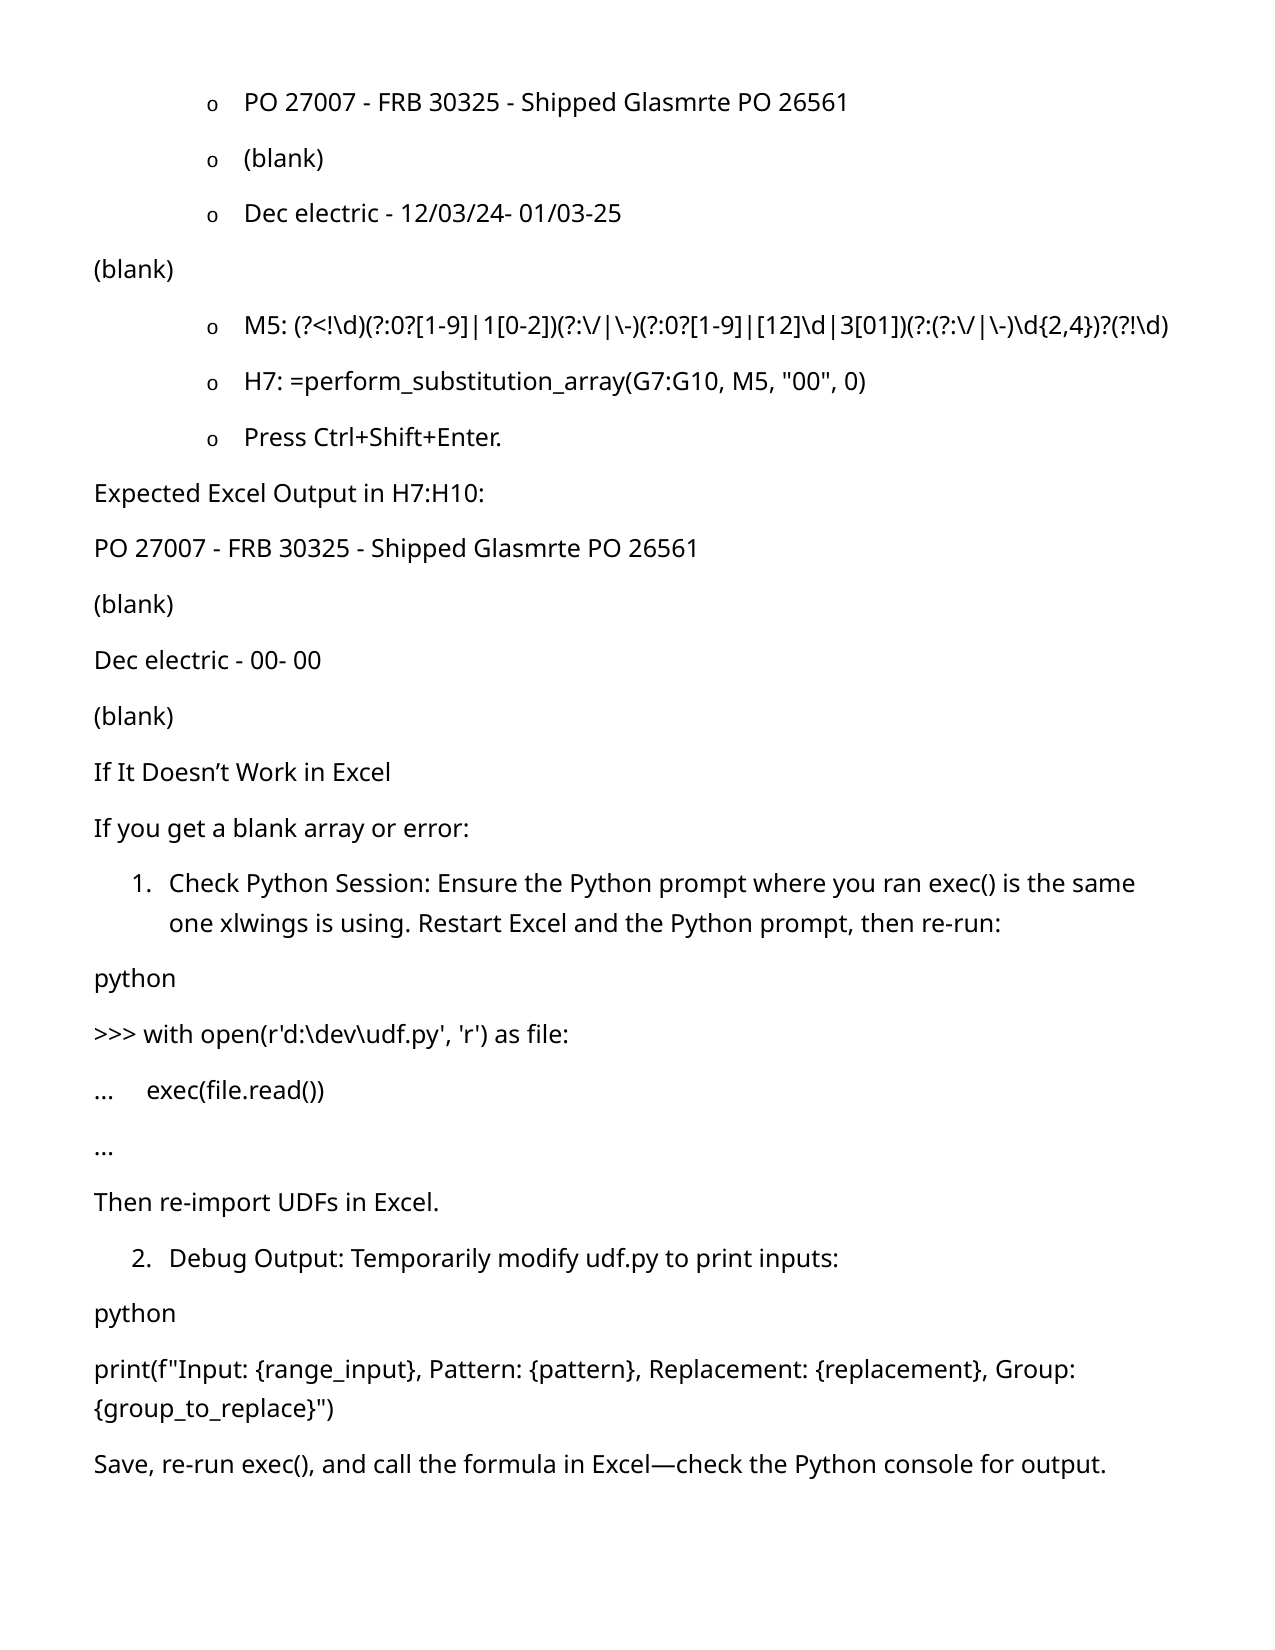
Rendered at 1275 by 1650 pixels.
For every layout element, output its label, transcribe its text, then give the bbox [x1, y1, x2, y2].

text Save, re-run exec(), and call the formula in Excel—check the Python console for output. [94, 1447, 1172, 1481]
text python [94, 961, 1172, 995]
list M5: (?<!\d)(?:0?[1-9]|1[0-2])(?:\/|\-)(?:0?[1-9]|[12]\d|3[01])(?:(?:\/|\-)\d{2,4})?(?!\d) [206, 308, 1172, 342]
list PO 27007 - FRB 30325 - Shipped Glasmrte PO 26561 [206, 84, 1172, 118]
text >>> with open(r'd:\dev\udf.py', 'r') as file: [94, 1017, 1172, 1051]
list (blank) [206, 140, 1172, 174]
text (blank) [94, 252, 1172, 286]
text (blank) [94, 698, 1172, 733]
list Dec electric - 12/03/24- 01/03-25 [206, 196, 1172, 230]
list Press Ctrl+Shift+Enter. [206, 419, 1172, 453]
text Dec electric - 00- 00 [94, 643, 1172, 677]
text print(f"Input: {range_input}, Pattern: {pattern}, Replacement: {replacement}, Group: {group_to_replace}") [94, 1352, 1172, 1425]
text Expected Excel Output in H7:H10: [94, 475, 1172, 509]
list Debug Output: Temporarily modify udf.py to print inputs: [131, 1240, 1172, 1274]
text python [94, 1296, 1172, 1330]
text If you get a blank array or error: [94, 810, 1172, 844]
text ... [94, 1128, 1172, 1163]
text Then re-import UDFs in Excel. [94, 1184, 1172, 1218]
text ... exec(file.read()) [94, 1073, 1172, 1107]
list H7: =perform_substitution_array(G7:G10, M5, "00", 0) [206, 363, 1172, 398]
list Check Python Session: Ensure the Python prompt where you ran exec() is the same one xlwings is using. Restart Excel and the Python prompt, then re-run: [131, 866, 1172, 939]
text If It Doesn’t Work in Excel [94, 754, 1172, 788]
text (blank) [94, 587, 1172, 621]
text PO 27007 - FRB 30325 - Shipped Glasmrte PO 26561 [94, 531, 1172, 565]
